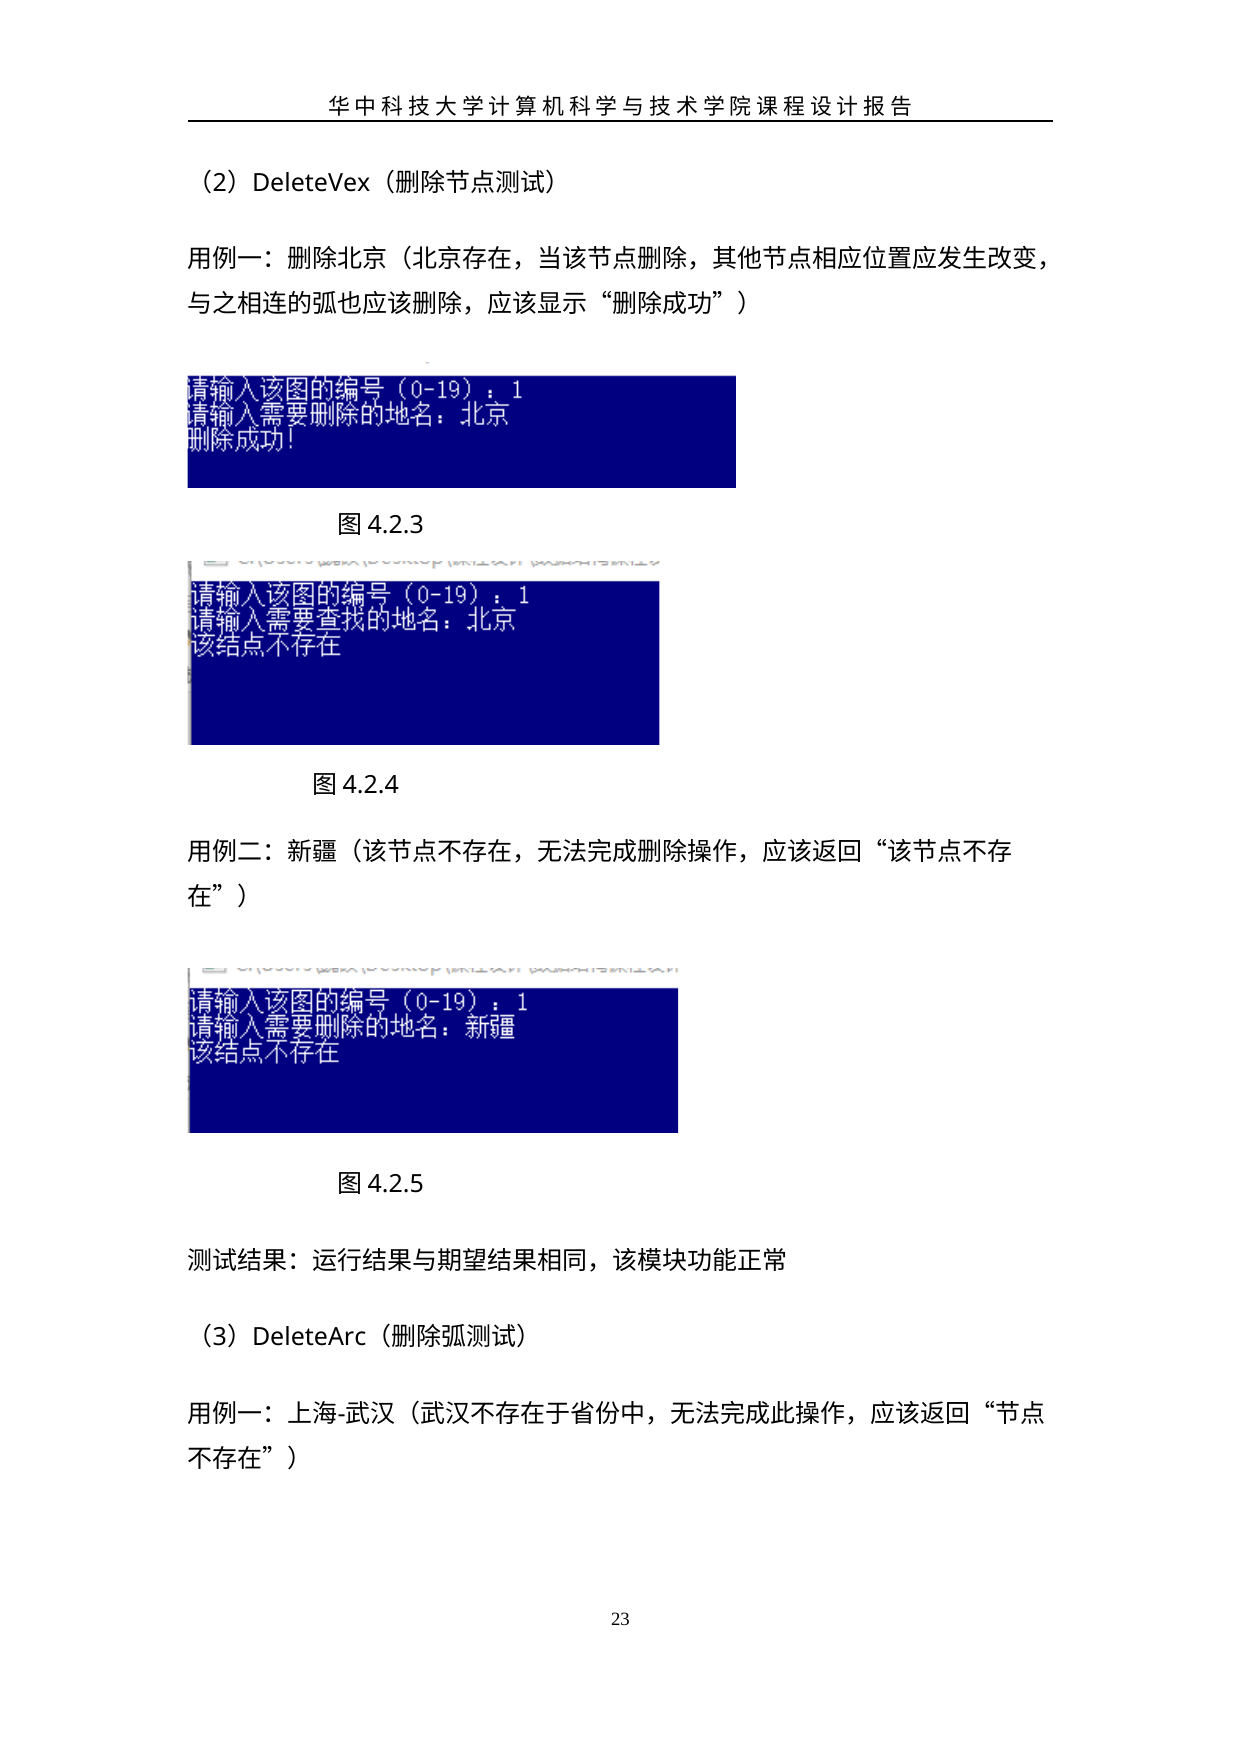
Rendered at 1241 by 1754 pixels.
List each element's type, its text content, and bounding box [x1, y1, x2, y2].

picture [187, 561, 660, 745]
text 图4.2.3 [187, 490, 1053, 555]
text 用例二：新疆（该节点不存在，无法完成删除操作，应该返回“该节点不存在”） [187, 831, 1053, 913]
text 图4.2.4 [187, 750, 1053, 815]
text （3）DeleteArc（删除弧测试） [187, 1317, 1053, 1353]
text 测试结果：运行结果与期望结果相同，该模块功能正常 [187, 1240, 1053, 1276]
picture [187, 362, 736, 488]
text 用例一：删除北京（北京存在，当该节点删除，其他节点相应位置应发生改变，与之相连的弧也应该删除，应该显示“删除成功”） [187, 238, 1053, 320]
text 用例一：上海-武汉（武汉不存在于省份中，无法完成此操作，应该返回“节点不存在”） [187, 1393, 1053, 1475]
text 图4.2.5 [187, 1163, 1053, 1200]
text （2）DeleteVex（删除节点测试） [187, 162, 1053, 198]
picture [187, 968, 679, 1133]
